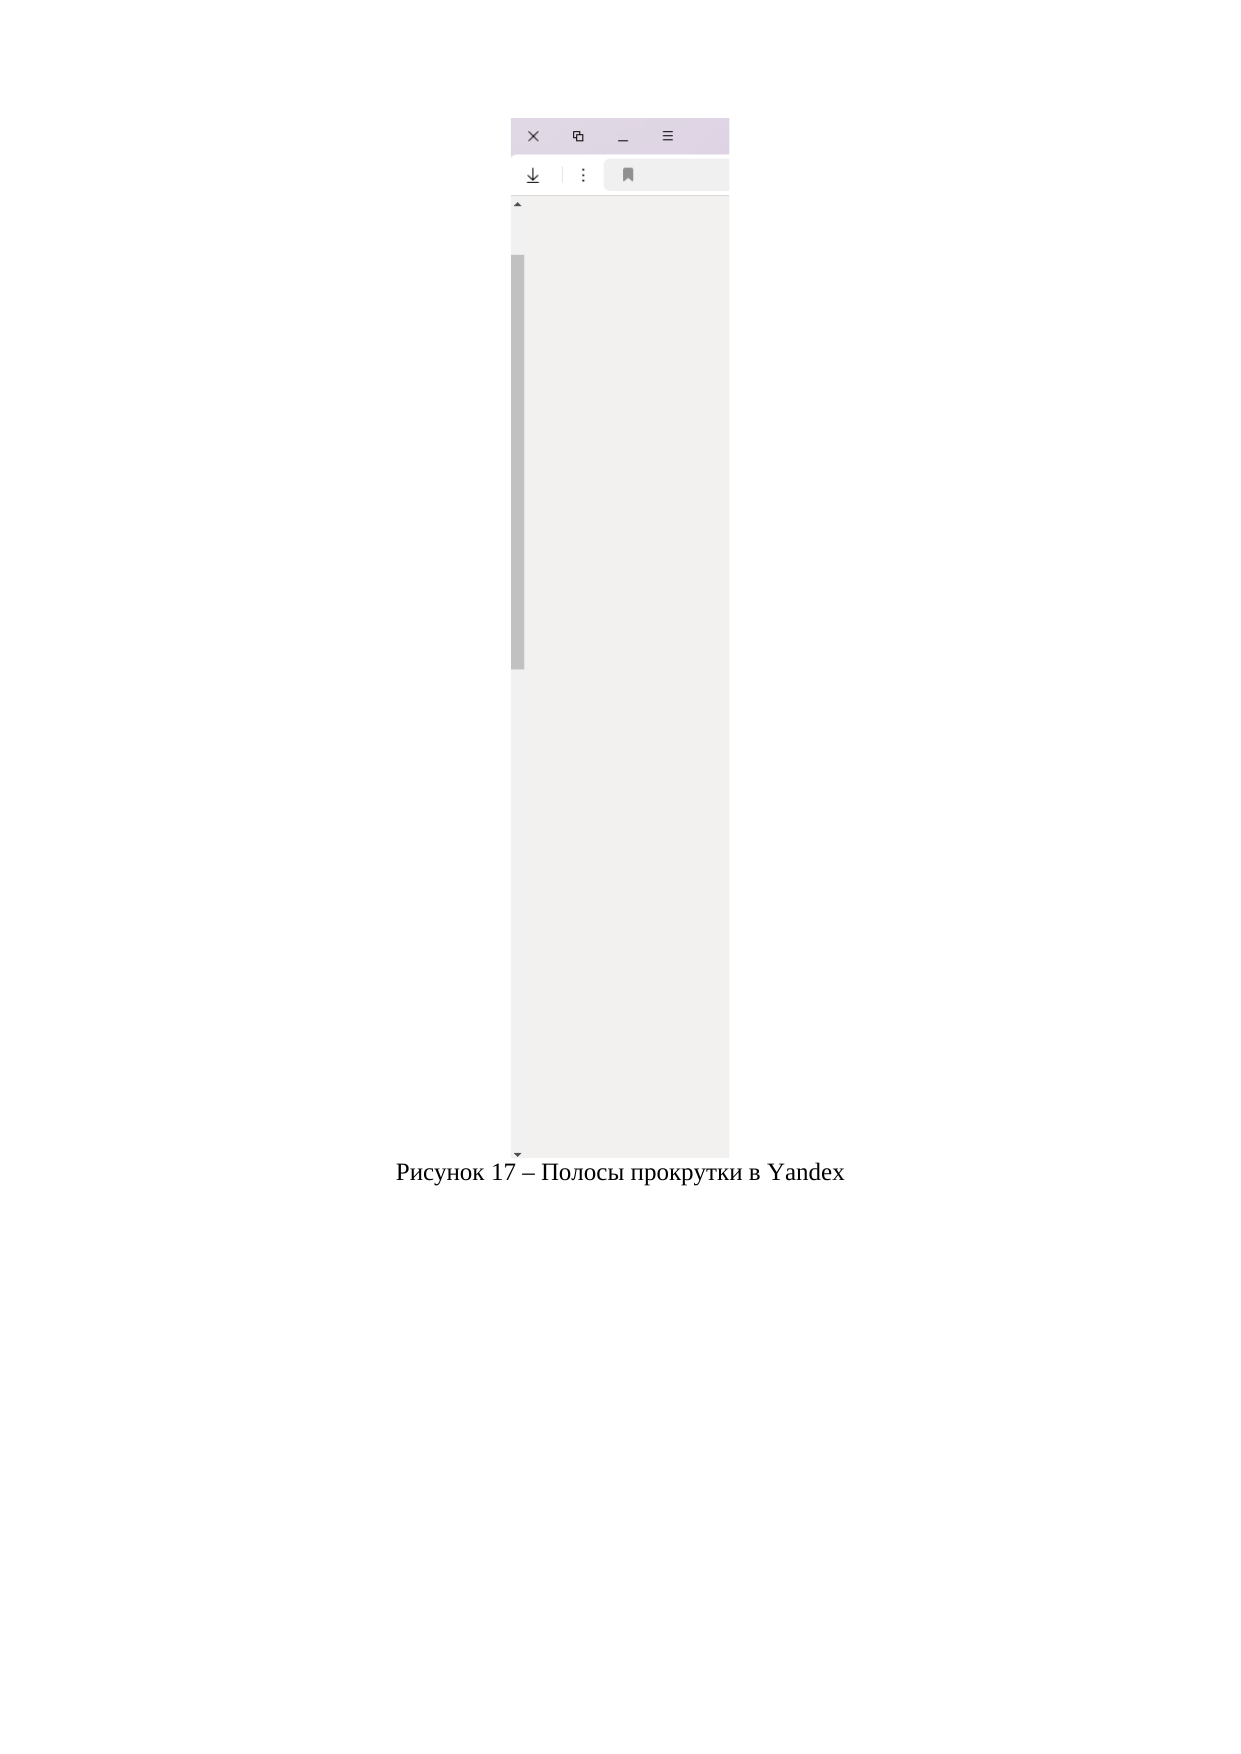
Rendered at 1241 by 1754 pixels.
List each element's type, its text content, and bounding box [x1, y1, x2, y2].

text Рисунок 17 – Полосы прокрутки в Yandex [118, 1157, 1122, 1186]
picture [510, 118, 730, 1158]
